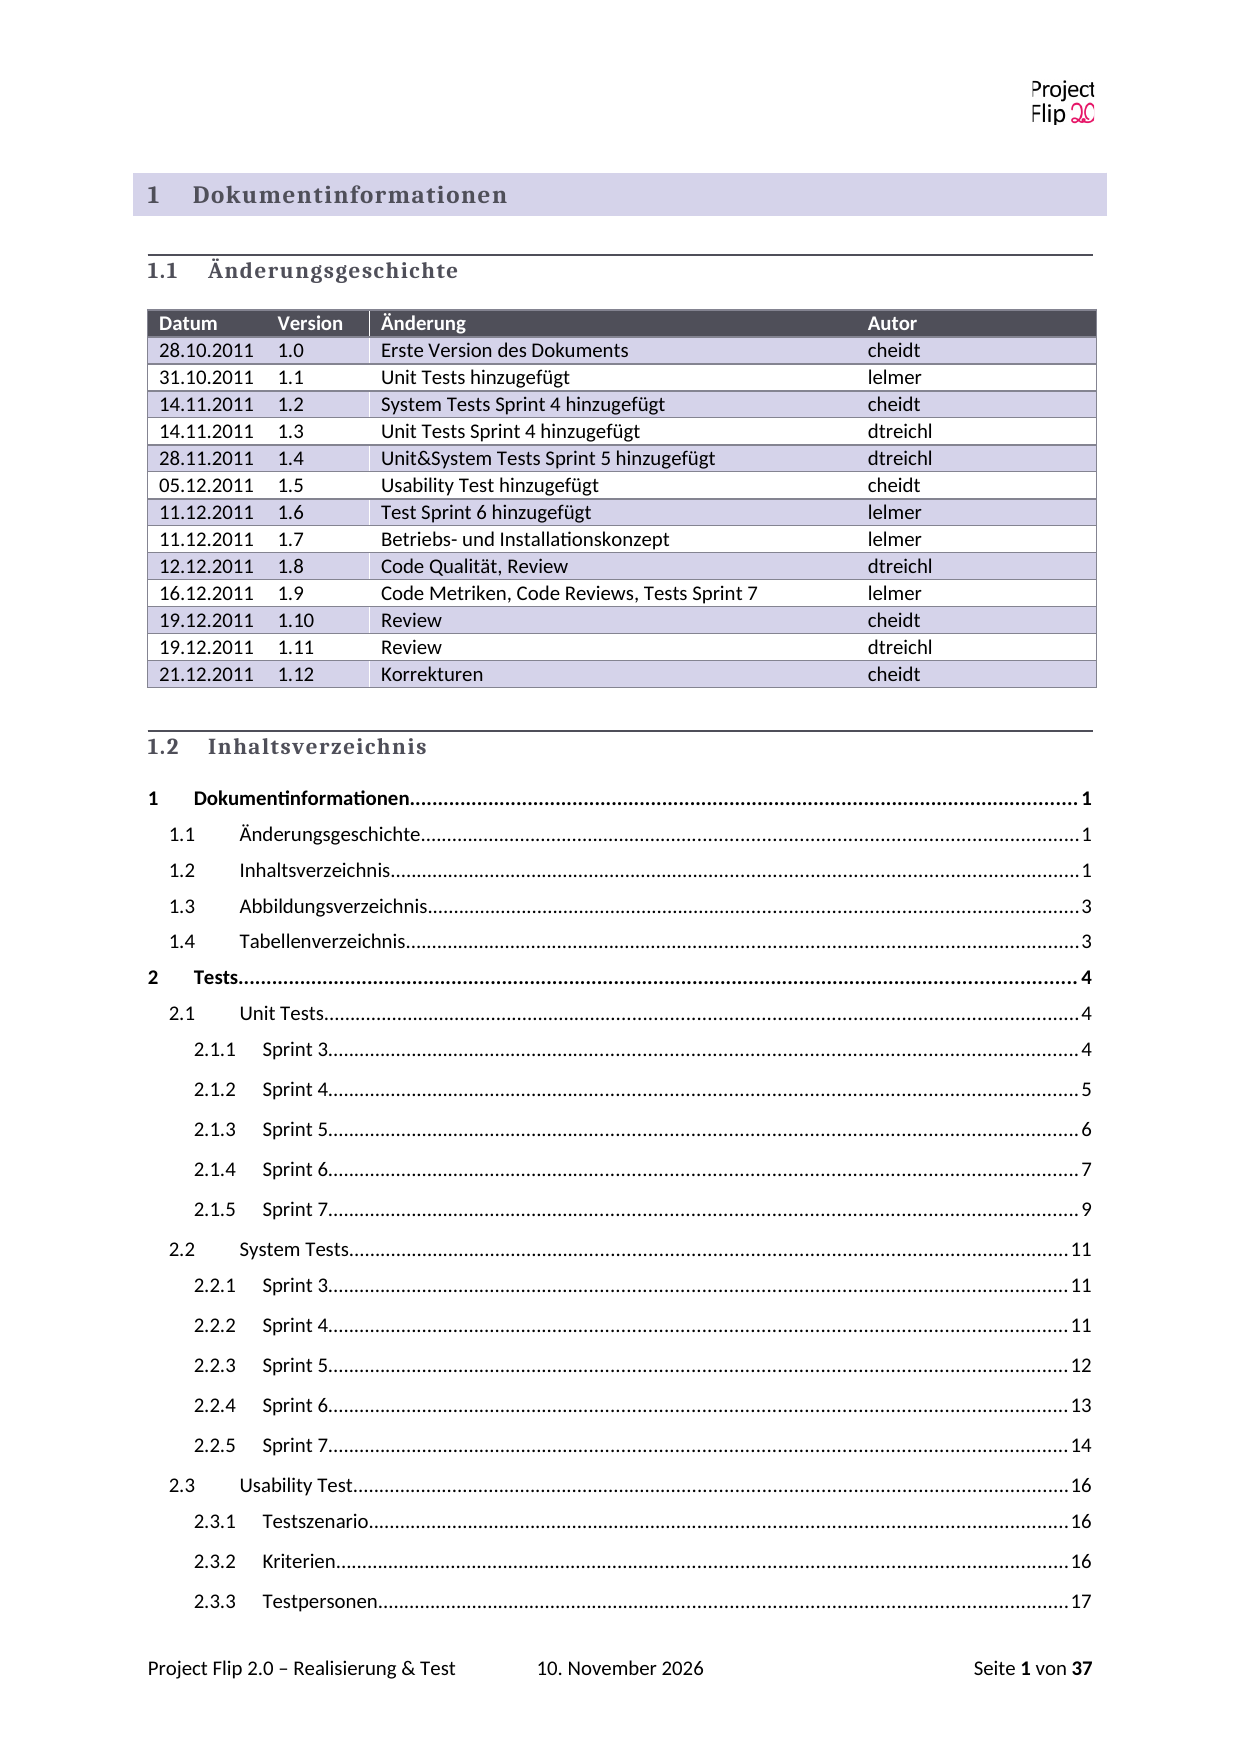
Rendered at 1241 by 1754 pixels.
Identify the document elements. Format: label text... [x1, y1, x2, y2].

table_cell lelmer [856, 500, 1096, 525]
table_cell Review [370, 607, 856, 633]
table_cell Review [370, 634, 856, 660]
table_cell System Tests Sprint 4 hinzugefügt [370, 392, 856, 417]
table_cell dtreichl [856, 446, 1096, 471]
table_cell Code Metriken, Code Reviews, Tests Sprint 7 [370, 580, 856, 606]
table_cell lelmer [856, 365, 1096, 390]
table_cell Usability Test hinzugefügt [370, 472, 856, 498]
table_cell Korrekturen [370, 661, 856, 687]
table_cell 11.12.2011 [148, 500, 266, 525]
subtitle Änderungsgeschichte [148, 256, 1093, 284]
table_cell 16.12.2011 [148, 580, 266, 606]
table_cell 1.8 [266, 553, 369, 579]
table_cell 28.11.2011 [148, 446, 266, 471]
table_header Autor [856, 311, 1096, 336]
table_cell dtreichl [856, 634, 1096, 660]
table_header Version [266, 311, 369, 336]
table_cell 1.7 [266, 526, 369, 552]
table_cell 1.0 [266, 338, 369, 363]
table_cell 14.11.2011 [148, 418, 266, 444]
table_cell 1.2 [266, 392, 369, 417]
table_cell 1.3 [266, 418, 369, 444]
table_cell 31.10.2011 [148, 365, 266, 390]
table_cell cheidt [856, 661, 1096, 687]
table_cell 12.12.2011 [148, 553, 266, 579]
table_cell 14.11.2011 [148, 392, 266, 417]
table_cell Unit Tests Sprint 4 hinzugefügt [370, 418, 856, 444]
table_cell 28.10.2011 [148, 338, 266, 363]
subtitle Dokumentinformationen [139, 179, 1101, 210]
picture [1081, 79, 1097, 124]
table_cell 1.9 [266, 580, 369, 606]
table_cell Betriebs- und Installationskonzept [370, 526, 856, 552]
table_cell 1.4 [266, 446, 369, 471]
table_cell cheidt [856, 338, 1096, 363]
table_cell 19.12.2011 [148, 634, 266, 660]
table_cell 05.12.2011 [148, 472, 266, 498]
table_cell 1.12 [266, 661, 369, 687]
table_cell Erste Version des Dokuments [370, 338, 856, 363]
table_cell 1.1 [266, 365, 369, 390]
table_cell 21.12.2011 [148, 661, 266, 687]
table_cell Test Sprint 6 hinzugefügt [370, 500, 856, 525]
table_cell cheidt [856, 607, 1096, 633]
table_cell 19.12.2011 [148, 607, 266, 633]
table_cell Unit&System Tests Sprint 5 hinzugefügt [370, 446, 856, 471]
table_header Datum [148, 311, 266, 336]
table_cell Code Qualität, Review [370, 553, 856, 579]
table_cell 1.6 [266, 500, 369, 525]
table_cell 11.12.2011 [148, 526, 266, 552]
table_cell lelmer [856, 580, 1096, 606]
table_cell 1.5 [266, 472, 369, 498]
table_cell Unit Tests hinzugefügt [370, 365, 856, 390]
table_cell lelmer [856, 526, 1096, 552]
table_cell 1.11 [266, 634, 369, 660]
table_cell cheidt [856, 472, 1096, 498]
table_cell dtreichl [856, 418, 1096, 444]
table_cell dtreichl [856, 553, 1096, 579]
table_cell 1.10 [266, 607, 369, 633]
table_header Änderung [370, 311, 856, 336]
table_cell cheidt [856, 392, 1096, 417]
